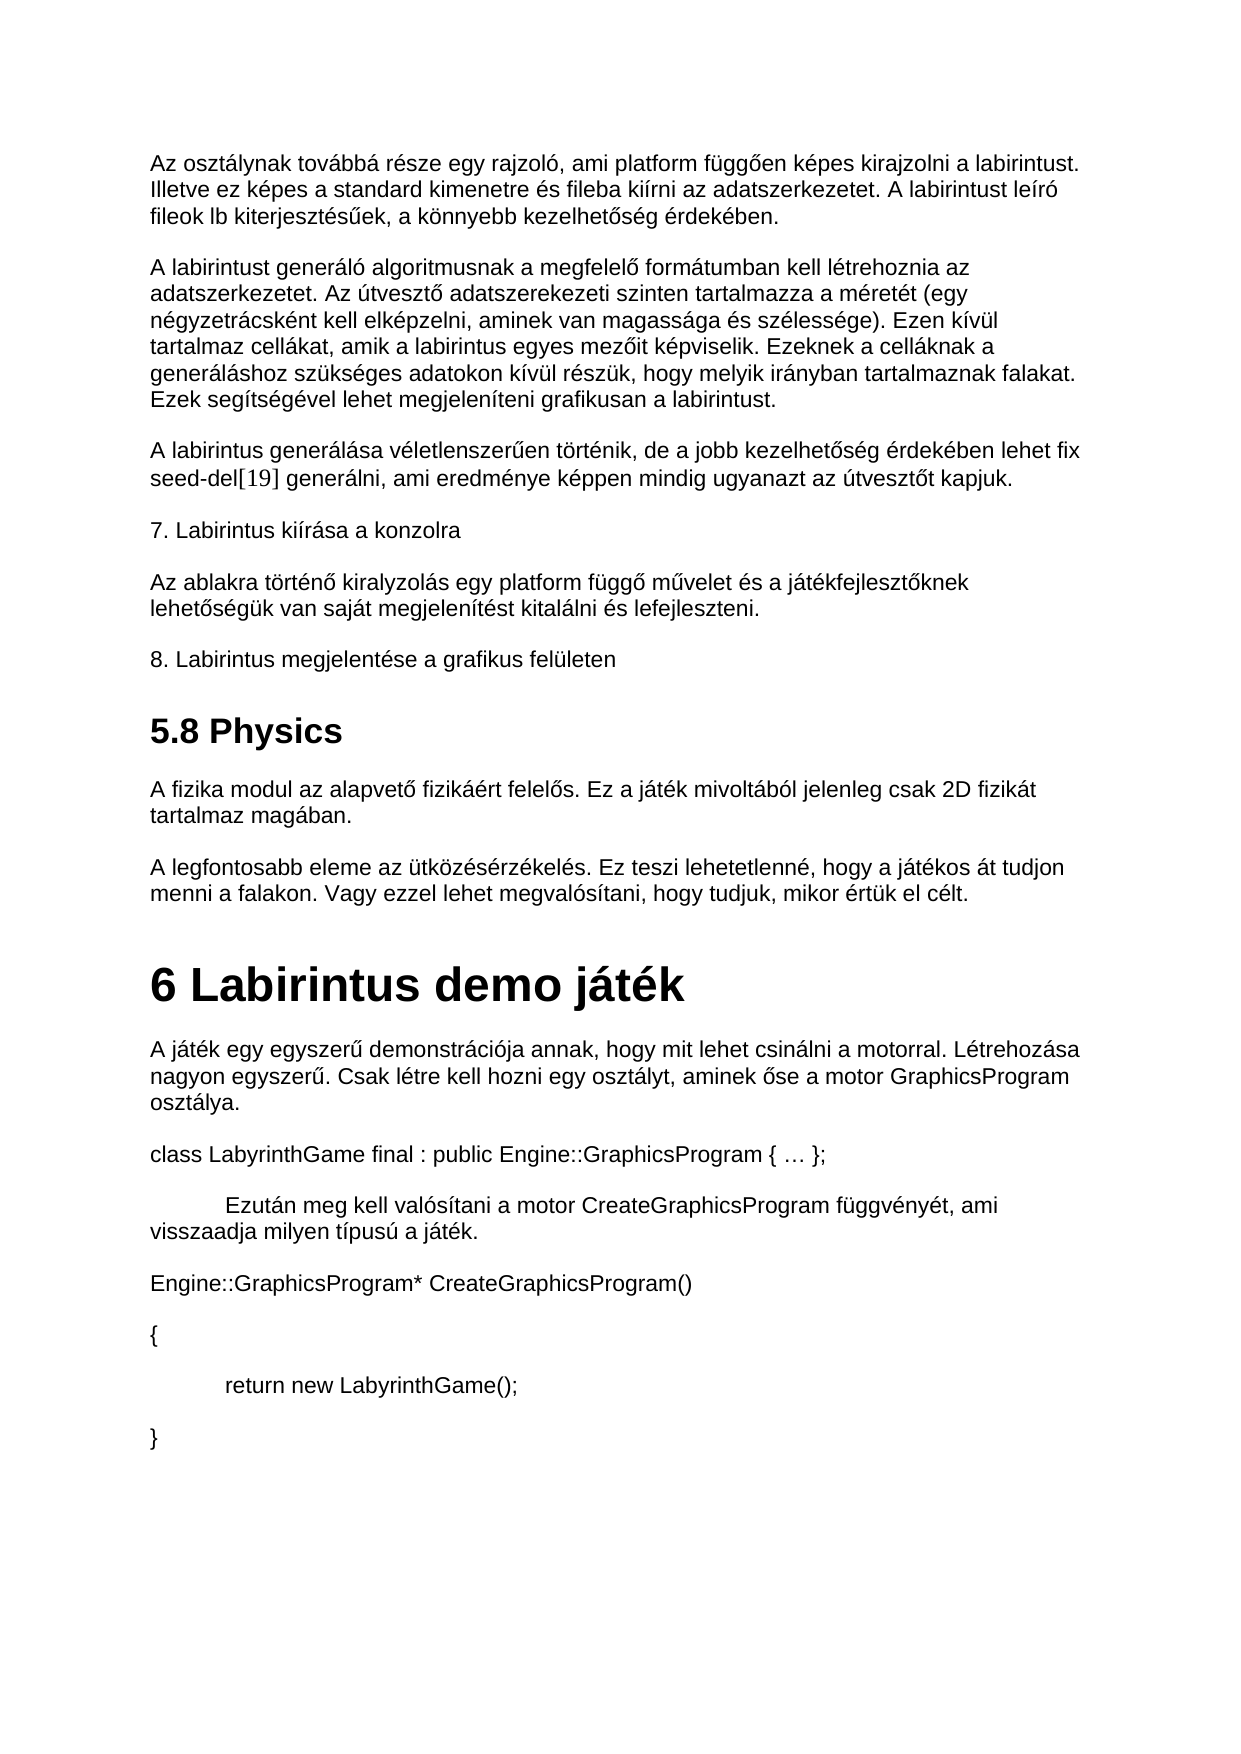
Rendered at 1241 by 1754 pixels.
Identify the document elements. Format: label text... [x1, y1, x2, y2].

text 7. Labirintus kiírása a konzolra [150, 517, 1090, 544]
text A labirintust generáló algoritmusnak a megfelelő formátumban kell létrehoznia az adatszerkezetet. Az útvesztő adatszerekezeti szinten tartalmazza a méretét (egy négyzetrácsként kell elképzelni, aminek van magassága és szélessége). Ezen kívül tartalmaz cellákat, amik a labirintus egyes mezőit képviselik. Ezeknek a celláknak a generáláshoz szükséges adatokon kívül részük, hogy melyik irányban tartalmaznak falakat. Ezek segítségével lehet megjeleníteni grafikusan a labirintust. [150, 254, 1090, 412]
text A legfontosabb eleme az ütközésérzékelés. Ez teszi lehetetlenné, hogy a játékos át tudjon menni a falakon. Vagy ezzel lehet megvalósítani, hogy tudjuk, mikor értük el célt. [150, 854, 1090, 906]
text A fizika modul az alapvető fizikáért felelős. Ez a játék mivoltából jelenleg csak 2D fizikát tartalmaz magában. [150, 776, 1090, 829]
text Ezután meg kell valósítani a motor CreateGraphicsProgram függvényét, ami visszaadja milyen típusú a játék. [150, 1192, 1090, 1244]
text 8. Labirintus megjelentése a grafikus felületen [150, 646, 1090, 673]
text return new LabyrinthGame(); [150, 1372, 1090, 1399]
text A játék egy egyszerű demonstrációja annak, hogy mit lehet csinálni a motorral. Létrehozása nagyon egyszerű. Csak létre kell hozni egy osztályt, aminek őse a motor GraphicsProgram osztálya. [150, 1036, 1090, 1116]
text Az osztálynak továbbá része egy rajzoló, ami platform függően képes kirajzolni a labirintust. Illetve ez képes a standard kimenetre és fileba kiírni az adatszerkezetet. A labirintust leíró fileok lb kiterjesztésűek, a könnyebb kezelhetőség érdekében. [150, 150, 1090, 229]
text class LabyrinthGame final : public Engine::GraphicsProgram { … }; [150, 1141, 1090, 1167]
subtitle 6 Labirintus demo játék [150, 956, 1090, 1011]
text { [150, 1321, 1090, 1347]
text Engine::GraphicsProgram* CreateGraphicsProgram() [150, 1269, 1090, 1296]
text } [150, 1424, 1090, 1450]
text A labirintus generálása véletlenszerűen történik, de a jobb kezelhetőség érdekében lehet fix seed-del[19] generálni, ami eredménye képpen mindig ugyanazt az útvesztőt kapjuk. [150, 437, 1090, 492]
subtitle 5.8 Physics [150, 710, 1090, 751]
text Az ablakra történő kiralyzolás egy platform függő művelet és a játékfejlesztőknek lehetőségük van saját megjelenítést kitalálni és lefejleszteni. [150, 569, 1090, 621]
